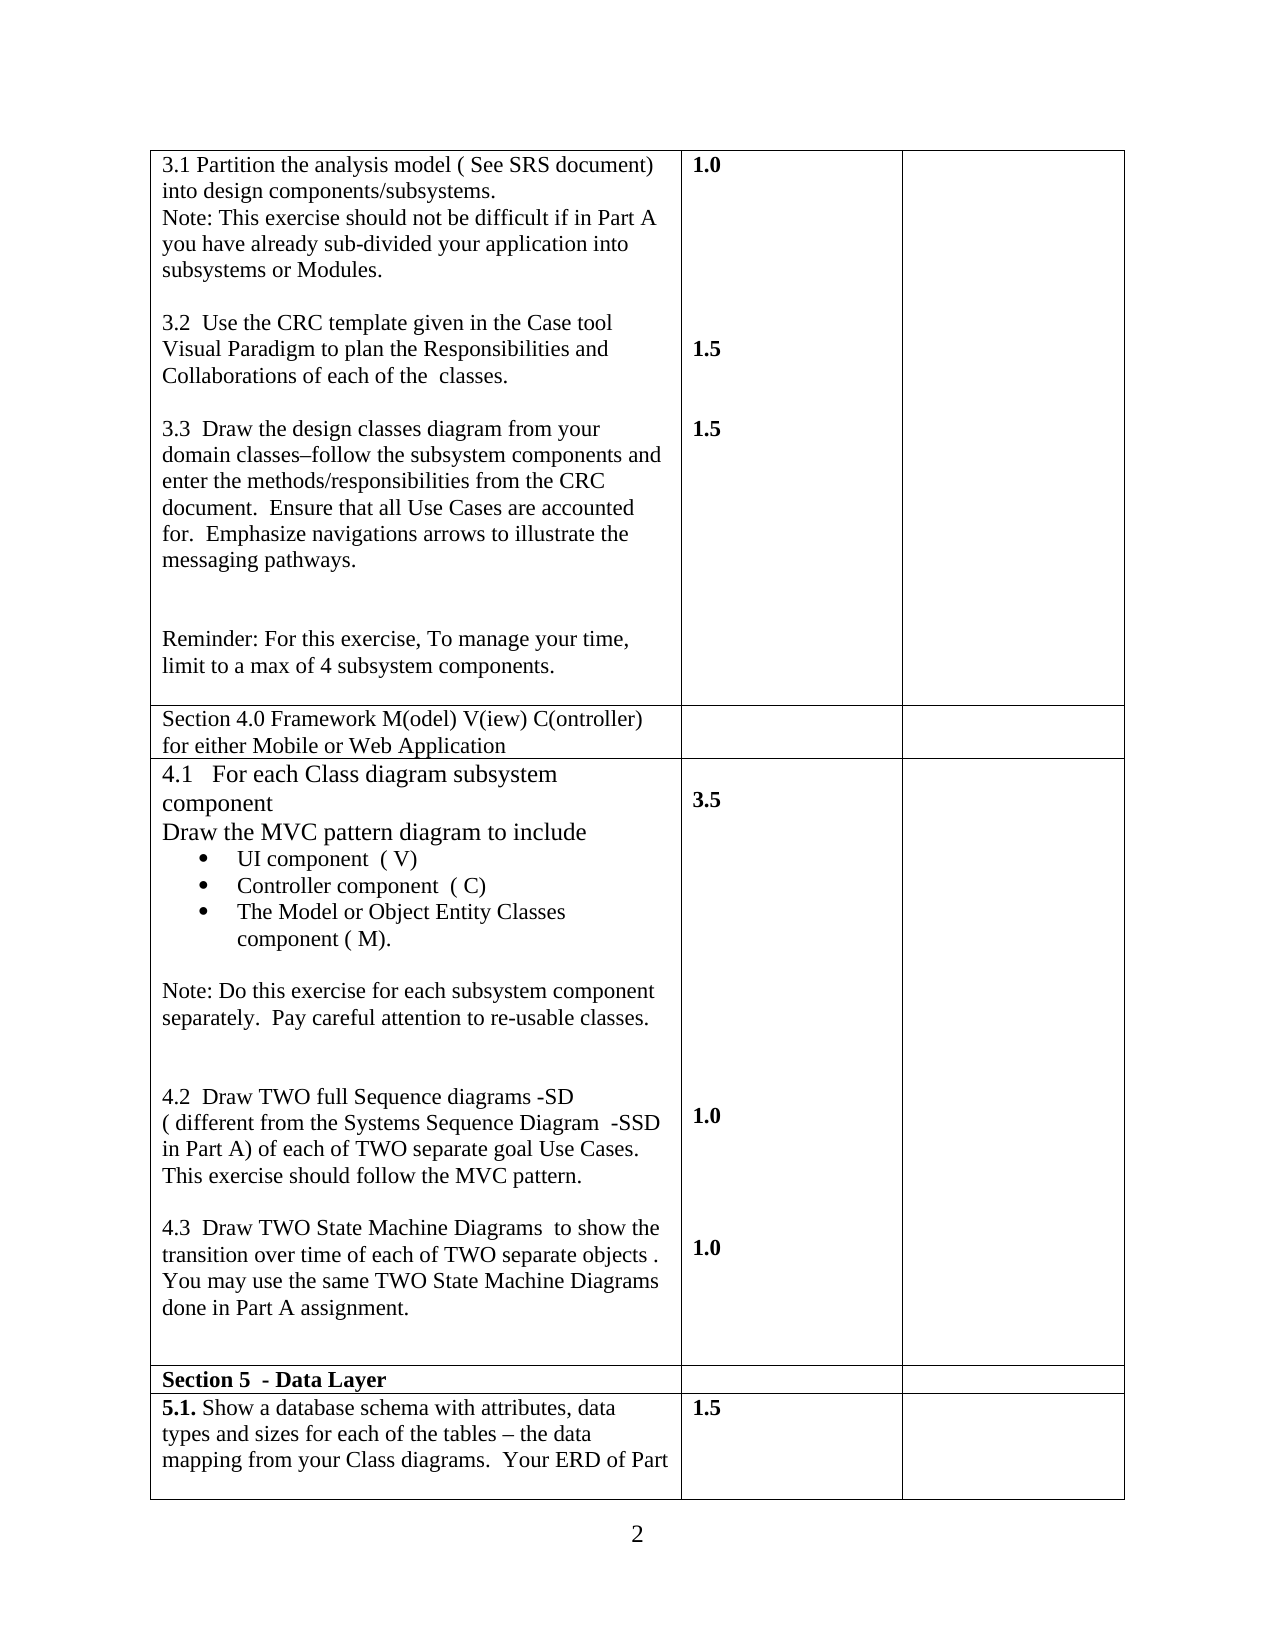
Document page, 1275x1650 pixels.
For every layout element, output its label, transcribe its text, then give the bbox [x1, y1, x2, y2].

table_cell 1.5 [682, 1394, 902, 1499]
table_cell 3.1 Partition the analysis model ( See SRS document) into design components/subsystems. Note: This exercise should not be difficult if in Part A you have already sub-divided your application into subsystems or Modules. 3.2 Use the CRC template given in the Case tool Visual Paradigm to plan the Responsibilities and Collaborations of each of the classes. 3.3 Draw the design classes diagram from your domain classes–follow the subsystem components and enter the methods/responsibilities from the CRC document. Ensure that all Use Cases are accounted for. Emphasize navigations arrows to illustrate the messaging pathways. Reminder: For this exercise, To manage your time, limit to a max of 4 subsystem components. [151, 151, 681, 704]
table_cell [682, 706, 902, 758]
table_cell 3.5 1.0 1.0 [682, 759, 902, 1365]
table_cell 1.0 1.5 1.5 [682, 151, 902, 704]
table_cell [682, 1366, 902, 1393]
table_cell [151, 1394, 681, 1499]
table_cell [903, 759, 1124, 1365]
table_cell Section 5 - Data Layer [151, 1366, 681, 1393]
table_cell [903, 1394, 1124, 1499]
table_cell [903, 706, 1124, 758]
table_cell [903, 1366, 1124, 1393]
table_cell [903, 151, 1124, 704]
table_cell Section 4.0 Framework M(odel) V(iew) C(ontroller) for either Mobile or Web Application [151, 706, 681, 758]
table_cell 4.1 For each Class diagram subsystem component Draw the MVC pattern diagram to include UI component ( V) Controller component ( C) The Model or Object Entity Classes component ( M). Note: Do this exercise for each subsystem component separately. Pay careful attention to re-usable classes. 4.2 Draw TWO full Sequence diagrams -SD ( different from the Systems Sequence Diagram -SSD in Part A) of each of TWO separate goal Use Cases. This exercise should follow the MVC pattern. 4.3 Draw TWO State Machine Diagrams to show the transition over time of each of TWO separate objects . You may use the same TWO State Machine Diagrams done in Part A assignment. [151, 759, 681, 1365]
